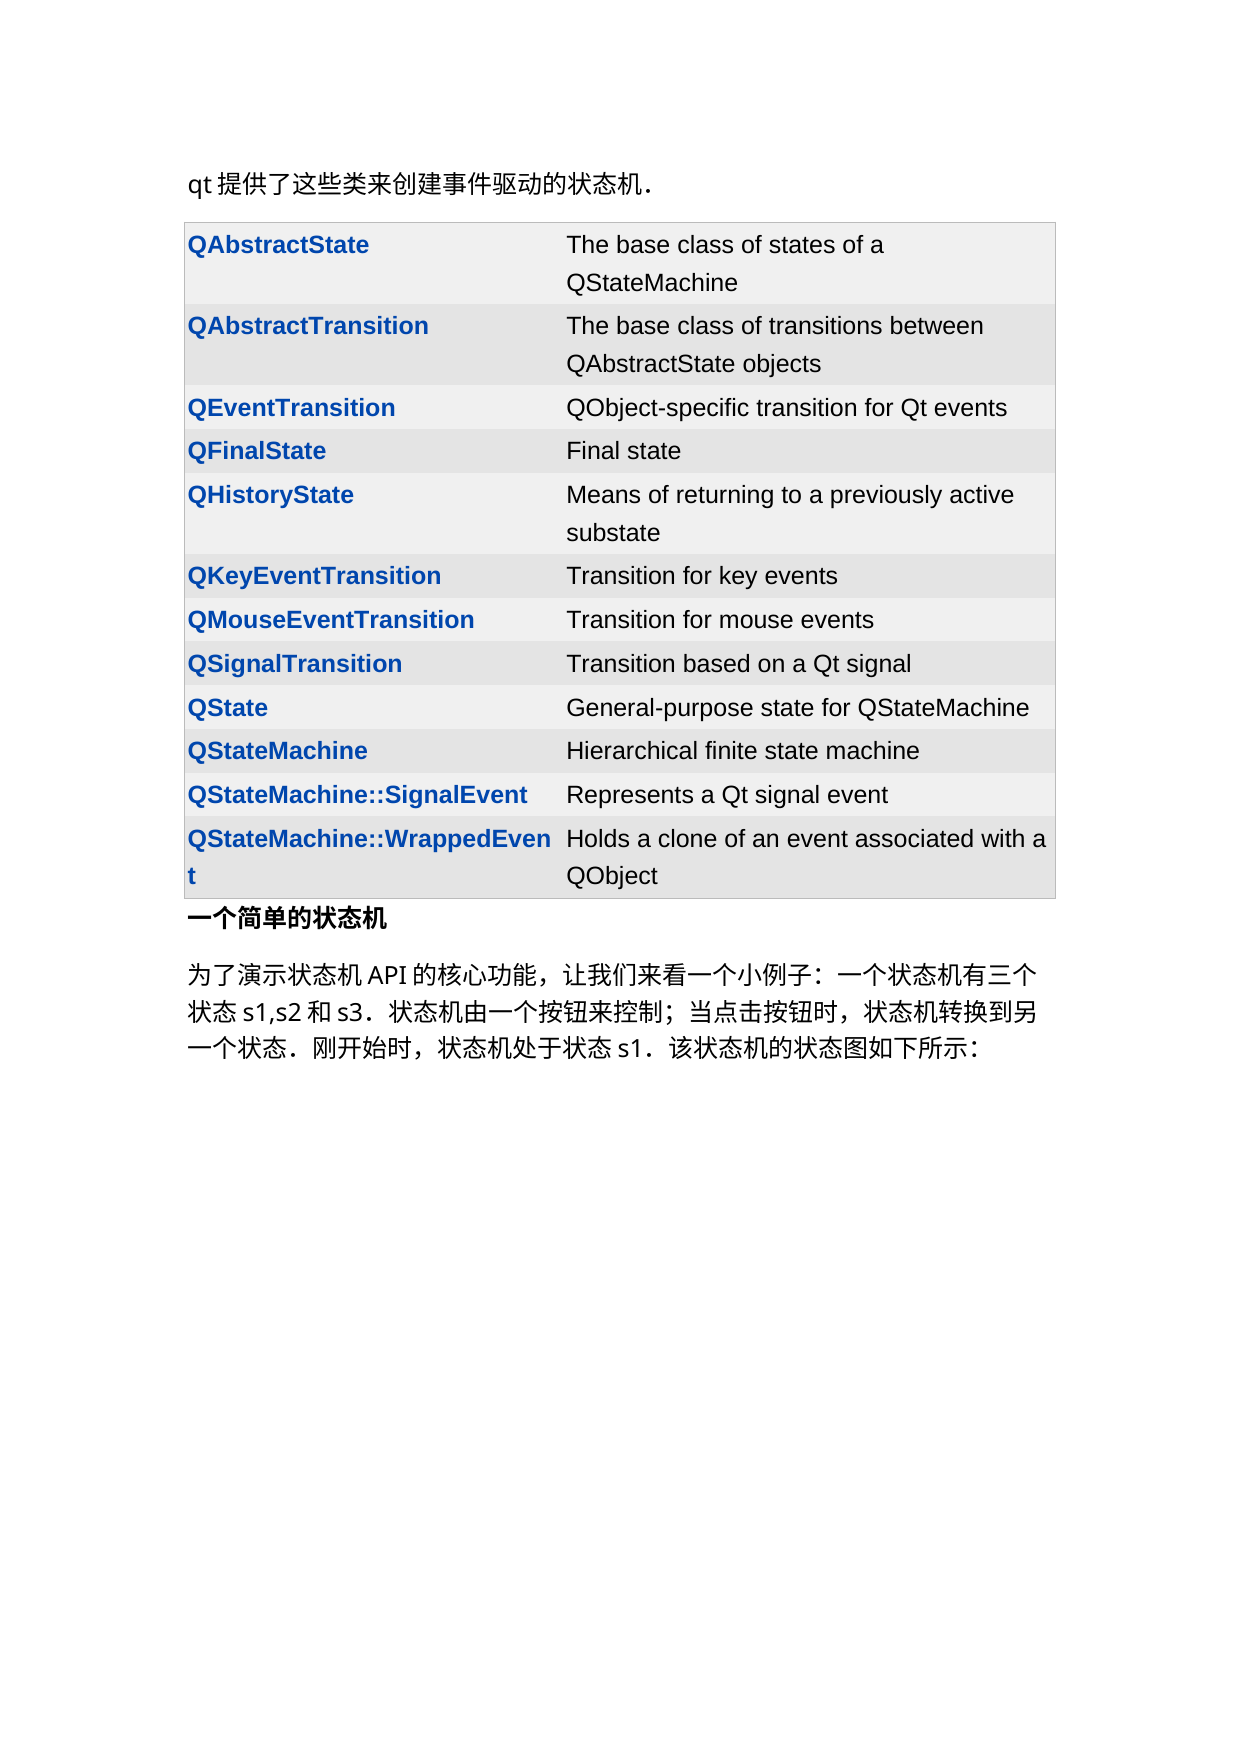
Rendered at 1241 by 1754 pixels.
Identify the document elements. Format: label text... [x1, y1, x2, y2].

text qt提供了这些类来创建事件驱动的状态机． [187, 164, 1053, 201]
table_cell QStateMachine::SignalEvent [185, 773, 563, 816]
table_cell QState [185, 685, 563, 729]
table_cell QMouseEventTransition [185, 598, 563, 641]
table_cell QFinalState [185, 429, 563, 473]
table_cell QSignalTransition [185, 641, 563, 685]
table_cell QEventTransition [185, 385, 563, 429]
table_cell Hierarchical finite state machine [563, 729, 1055, 773]
table_cell Final state [563, 429, 1055, 473]
text 一个简单的状态机 [187, 899, 1053, 935]
table_cell Means of returning to a previously active substate [563, 473, 1055, 554]
table_header The base class of states of a QStateMachine [563, 223, 1055, 304]
table_cell QStateMachine::WrappedEvent [185, 816, 563, 898]
table_cell QKeyEventTransition [185, 554, 563, 598]
table_cell QHistoryState [185, 473, 563, 554]
text 为了演示状态机API的核心功能，让我们来看一个小例子：一个状态机有三个状态s1,s2和s3．状态机由一个按钮来控制；当点击按钮时，状态机转换到另一个状态．刚开始时，状态机处于状态s1．该状态机的状态图如下所示： [187, 956, 1053, 1064]
table_cell QAbstractTransition [185, 304, 563, 385]
table_cell The base class of transitions between QAbstractState objects [563, 304, 1055, 385]
table_cell QObject-specific transition for Qt events [563, 385, 1055, 429]
table_cell Holds a clone of an event associated with a QObject [563, 816, 1055, 898]
table_cell Transition for key events [563, 554, 1055, 598]
table_cell General-purpose state for QStateMachine [563, 685, 1055, 729]
table_cell Transition for mouse events [563, 598, 1055, 641]
table_header QAbstractState [185, 223, 563, 304]
table_cell Represents a Qt signal event [563, 773, 1055, 816]
table_cell Transition based on a Qt signal [563, 641, 1055, 685]
table_cell QStateMachine [185, 729, 563, 773]
